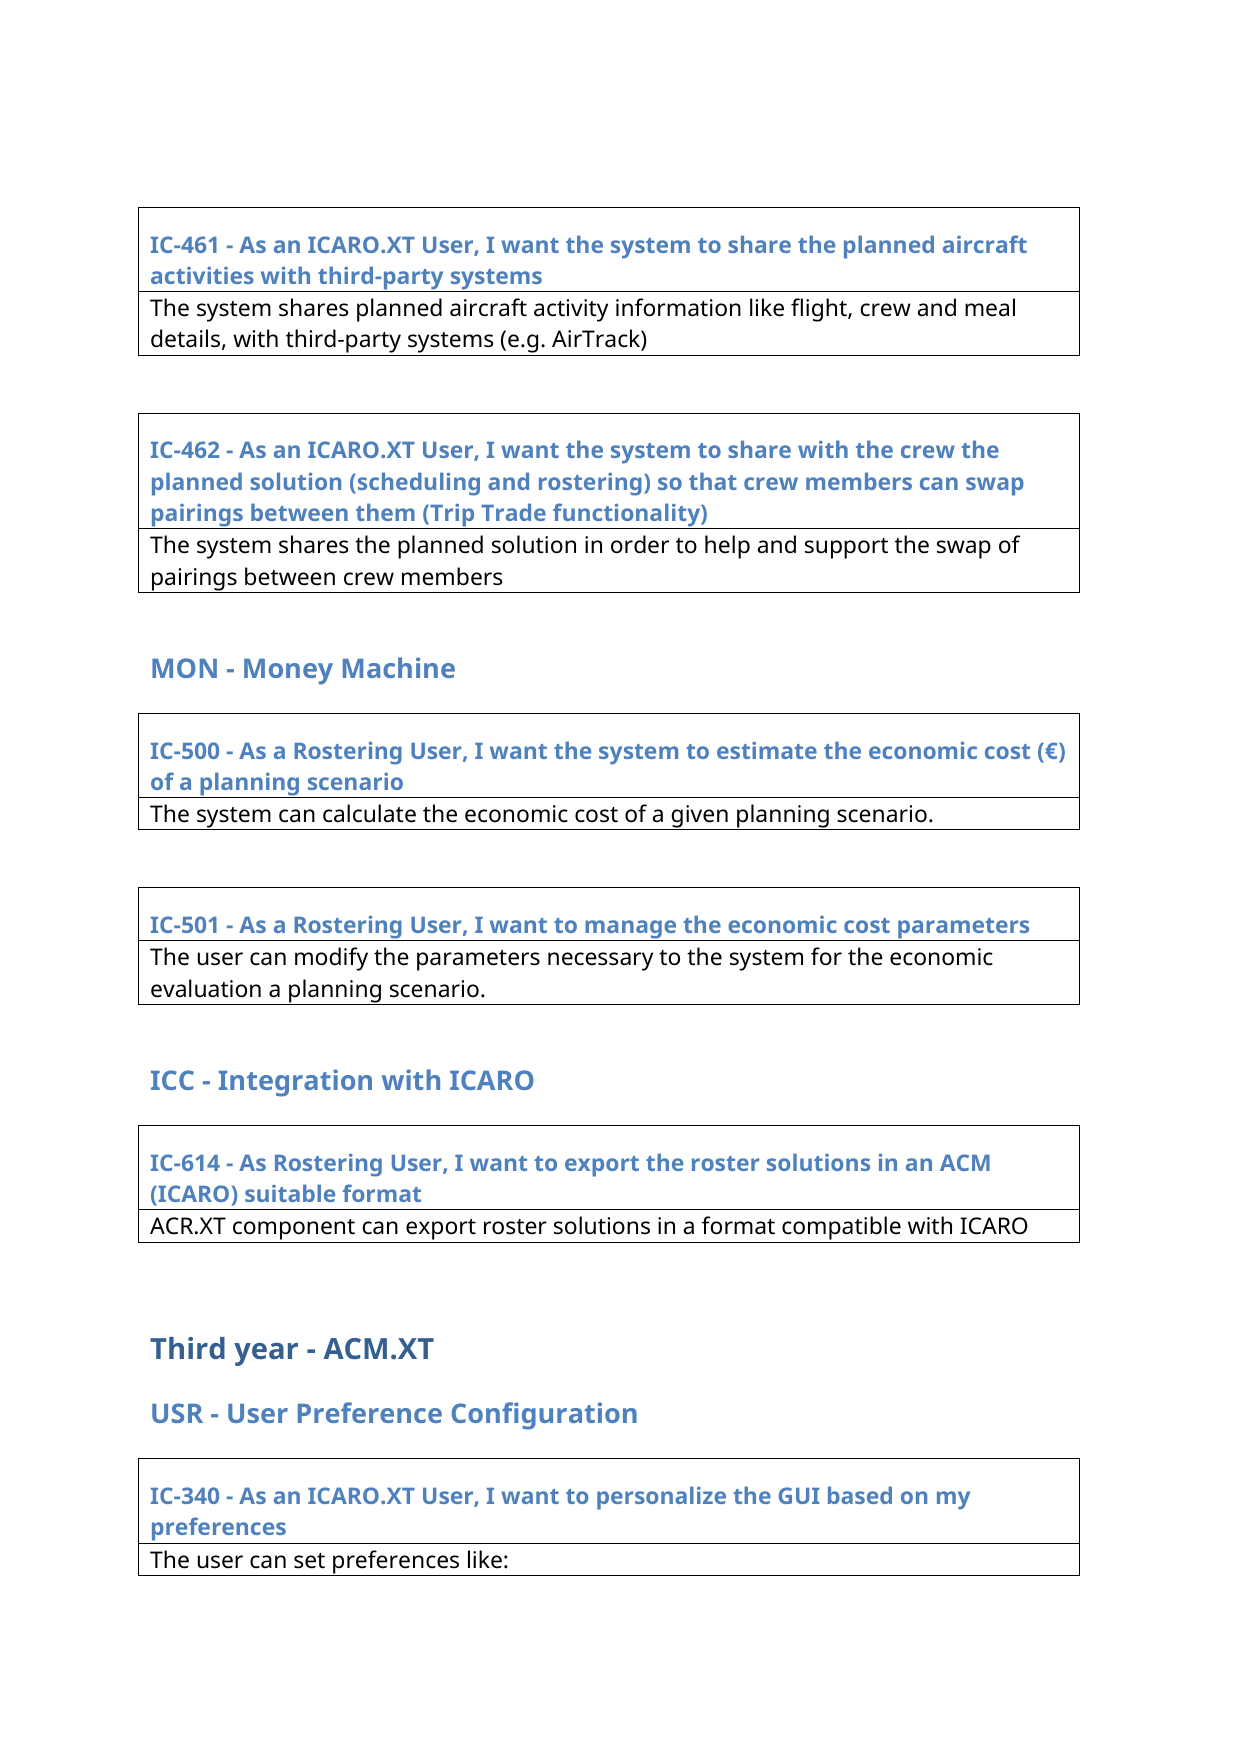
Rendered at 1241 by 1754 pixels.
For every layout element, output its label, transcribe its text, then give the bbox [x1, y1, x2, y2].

table_cell The user can modify the parameters necessary to the system for the economic evaluation a planning scenario. [139, 941, 1079, 1004]
table_header IC-501 - As a Rostering User, I want to manage the economic cost parameters [139, 888, 1079, 940]
subtitle USR - User Preference Configuration [150, 1395, 1090, 1432]
subtitle MON - Money Machine [150, 649, 1090, 686]
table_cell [139, 1544, 1079, 1575]
subtitle ICC - Integration with ICARO [150, 1062, 1090, 1098]
table_header IC-500 - As a Rostering User, I want the system to estimate the economic cost (€) of a planning scenario [139, 714, 1079, 797]
table_cell ACR.XT component can export roster solutions in a format compatible with ICARO [139, 1210, 1079, 1242]
table_header IC-614 - As Rostering User, I want to export the roster solutions in an ACM (ICARO) suitable format [139, 1126, 1079, 1209]
table_header IC-461 - As an ICARO.XT User, I want the system to share the planned aircraft activities with third-party systems [139, 208, 1079, 291]
table_cell The system can calculate the economic cost of a given planning scenario. [139, 798, 1079, 829]
table_header IC-340 - As an ICARO.XT User, I want to personalize the GUI based on my preferences [139, 1459, 1079, 1543]
subtitle Third year - ACM.XT [150, 1328, 1090, 1368]
table_cell The system shares the planned solution in order to help and support the swap of pairings between crew members [139, 529, 1079, 592]
table_header IC-462 - As an ICARO.XT User, I want the system to share with the crew the planned solution (scheduling and rostering) so that crew members can swap pairings between them (Trip Trade functionality) [139, 414, 1079, 528]
table_cell The system shares planned aircraft activity information like flight, crew and meal details, with third-party systems (e.g. AirTrack) [139, 292, 1079, 355]
